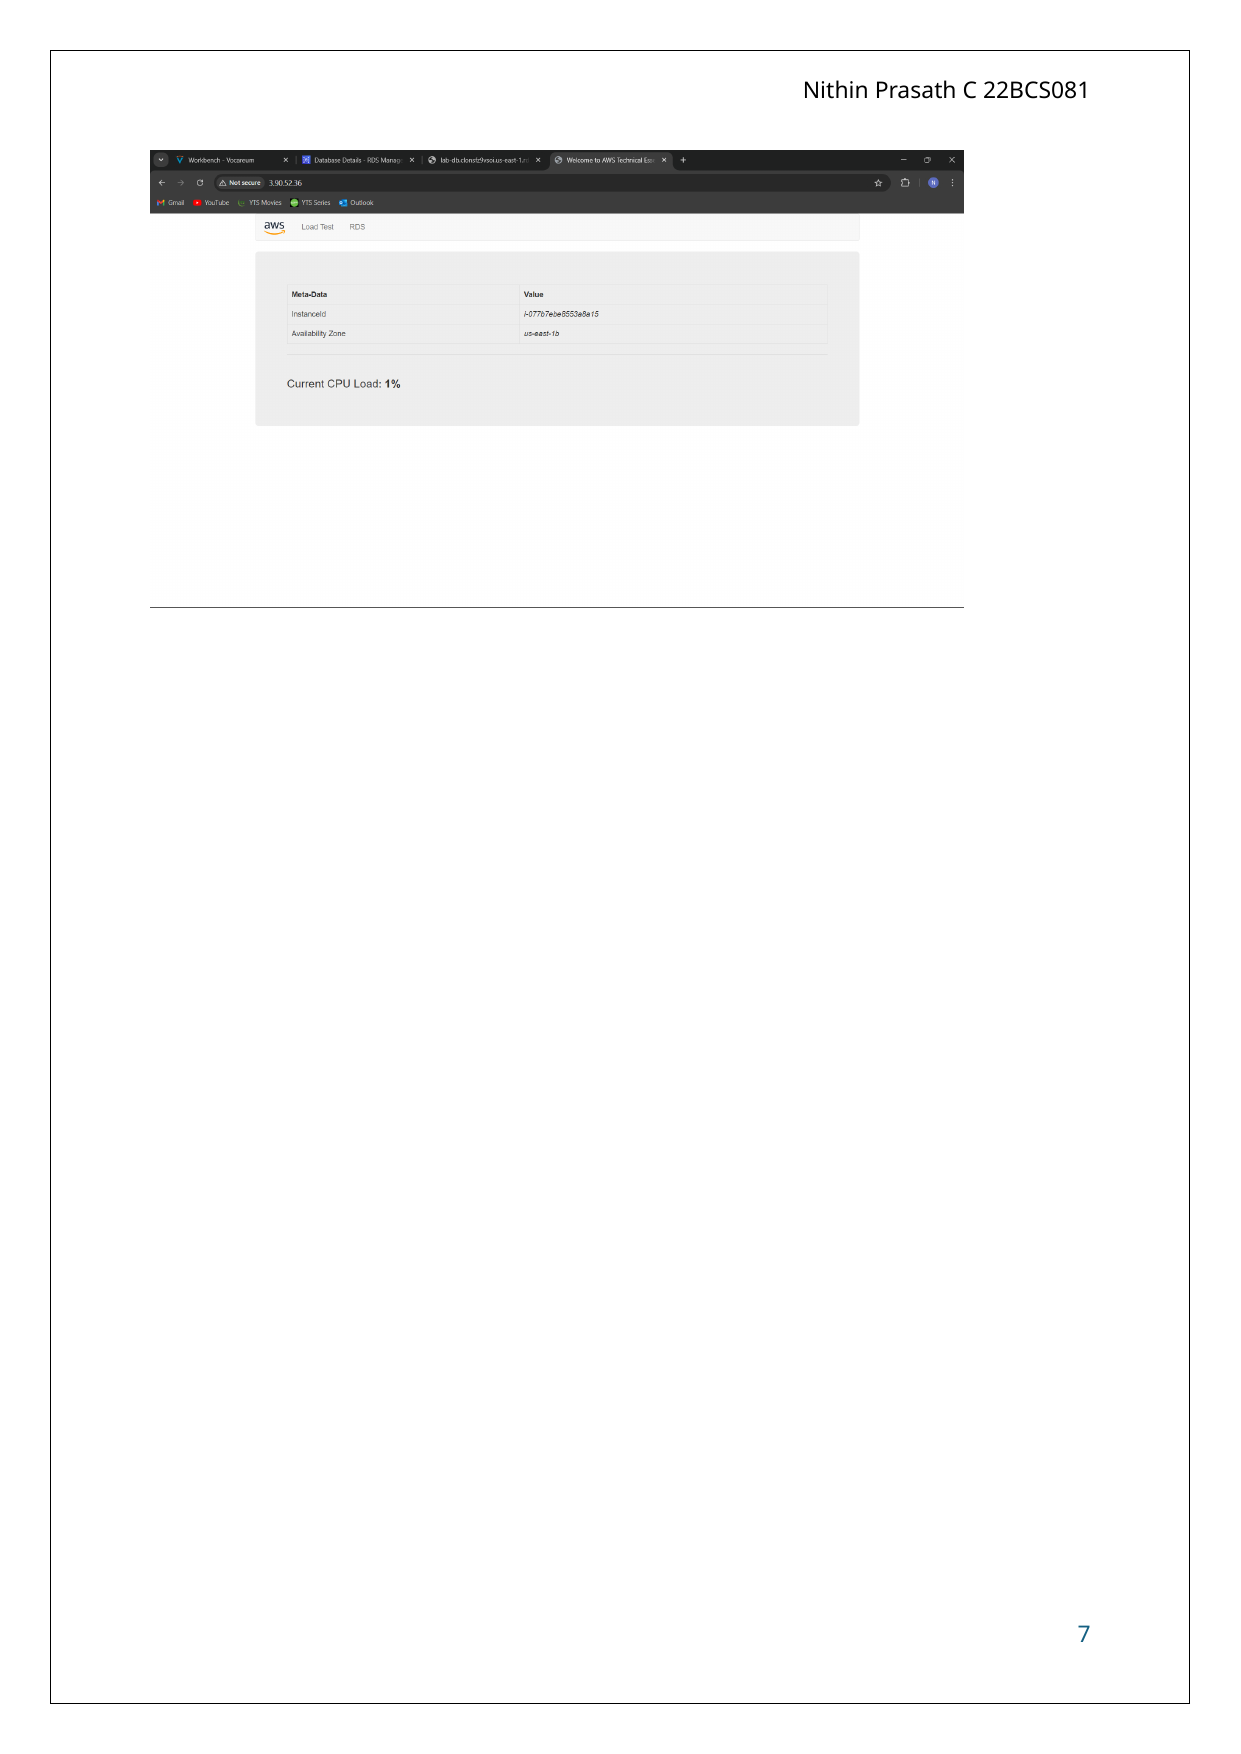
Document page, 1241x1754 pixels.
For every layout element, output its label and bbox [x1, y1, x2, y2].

picture [150, 150, 964, 608]
